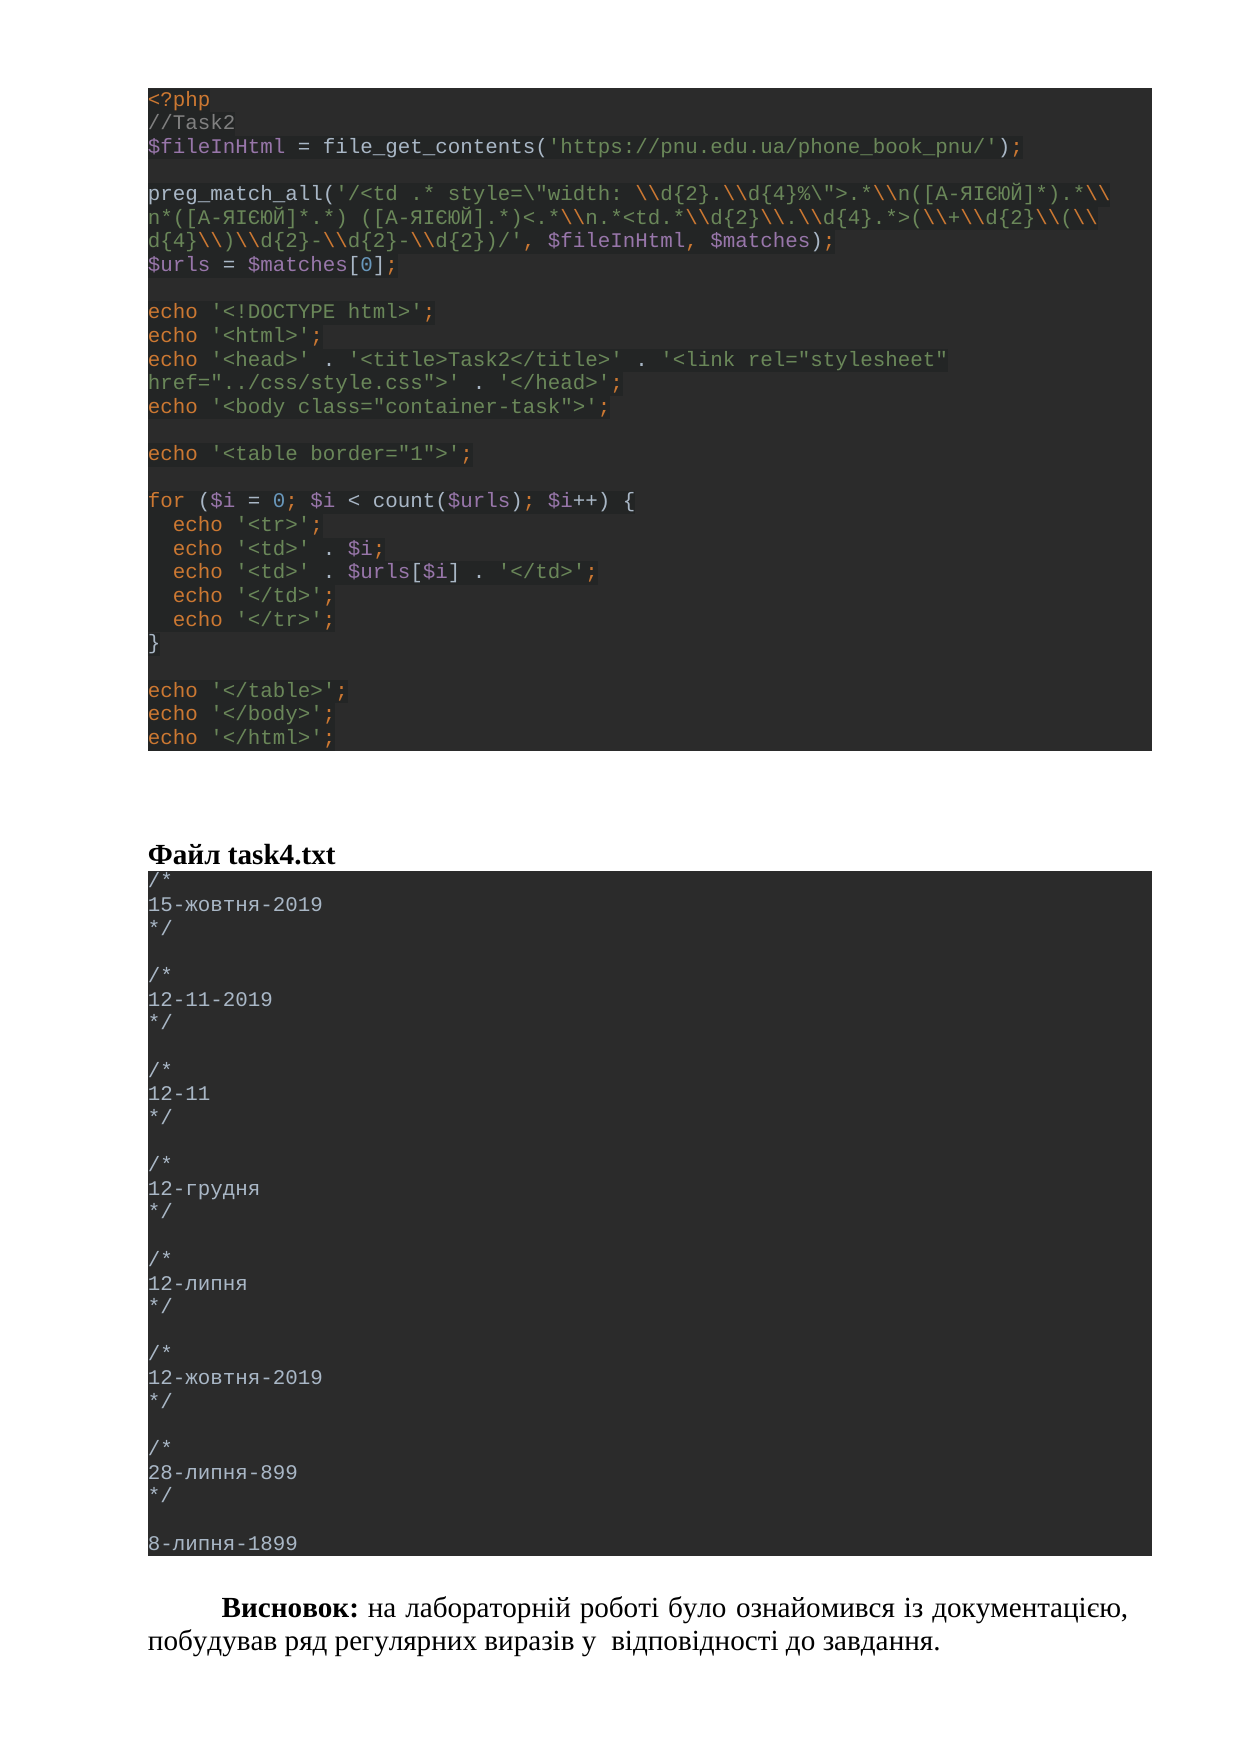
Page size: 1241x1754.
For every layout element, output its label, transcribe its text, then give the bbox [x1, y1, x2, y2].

text /* 15-жовтня-2019 */ /* 12-11-2019 */ /* 12-11 */ /* 12-грудня */ /* 12-липня */ /* 12-жовтня-2019 */ /* 28-липня-899 */ 8-липня-1899 [148, 871, 1152, 1556]
text Файл task4.txt [148, 837, 1152, 871]
text Висновок: на лабораторній роботі було ознайомився із документацією, побудував ряд регулярних виразів у відповідності до завдання. [148, 1590, 1128, 1657]
text <?php //Task2 $fileInHtml = file_get_contents('https://pnu.edu.ua/phone_book_pnu/'); preg_match_all('/<td .* style=\"width: \\d{2}.\\d{4}%\">.*\\n([А-ЯІЄЮЙ]*).*\\n*([А-ЯІЄЮЙ]*.*) ([А-ЯІЄЮЙ].*)<.*\\n.*<td.*\\d{2}\\.\\d{4}.*>(\\+\\d{2}\\(\\d{4}\\)\\d{2}-\\d{2}-\\d{2})/', $fileInHtml, $matches); $urls = $matches[0]; echo '<!DOCTYPE html>'; echo '<html>'; echo '<head>' . '<title>Task2</title>' . '<link rel="stylesheet" href="../css/style.css">' . '</head>'; echo '<body class="container-task">'; echo '<table border="1">'; for ($i = 0; $i < count($urls); $i++) { echo '<tr>'; echo '<td>' . $i; echo '<td>' . $urls[$i] . '</td>'; echo '</td>'; echo '</tr>'; } echo '</table>'; echo '</body>'; echo '</html>'; [148, 88, 1152, 751]
